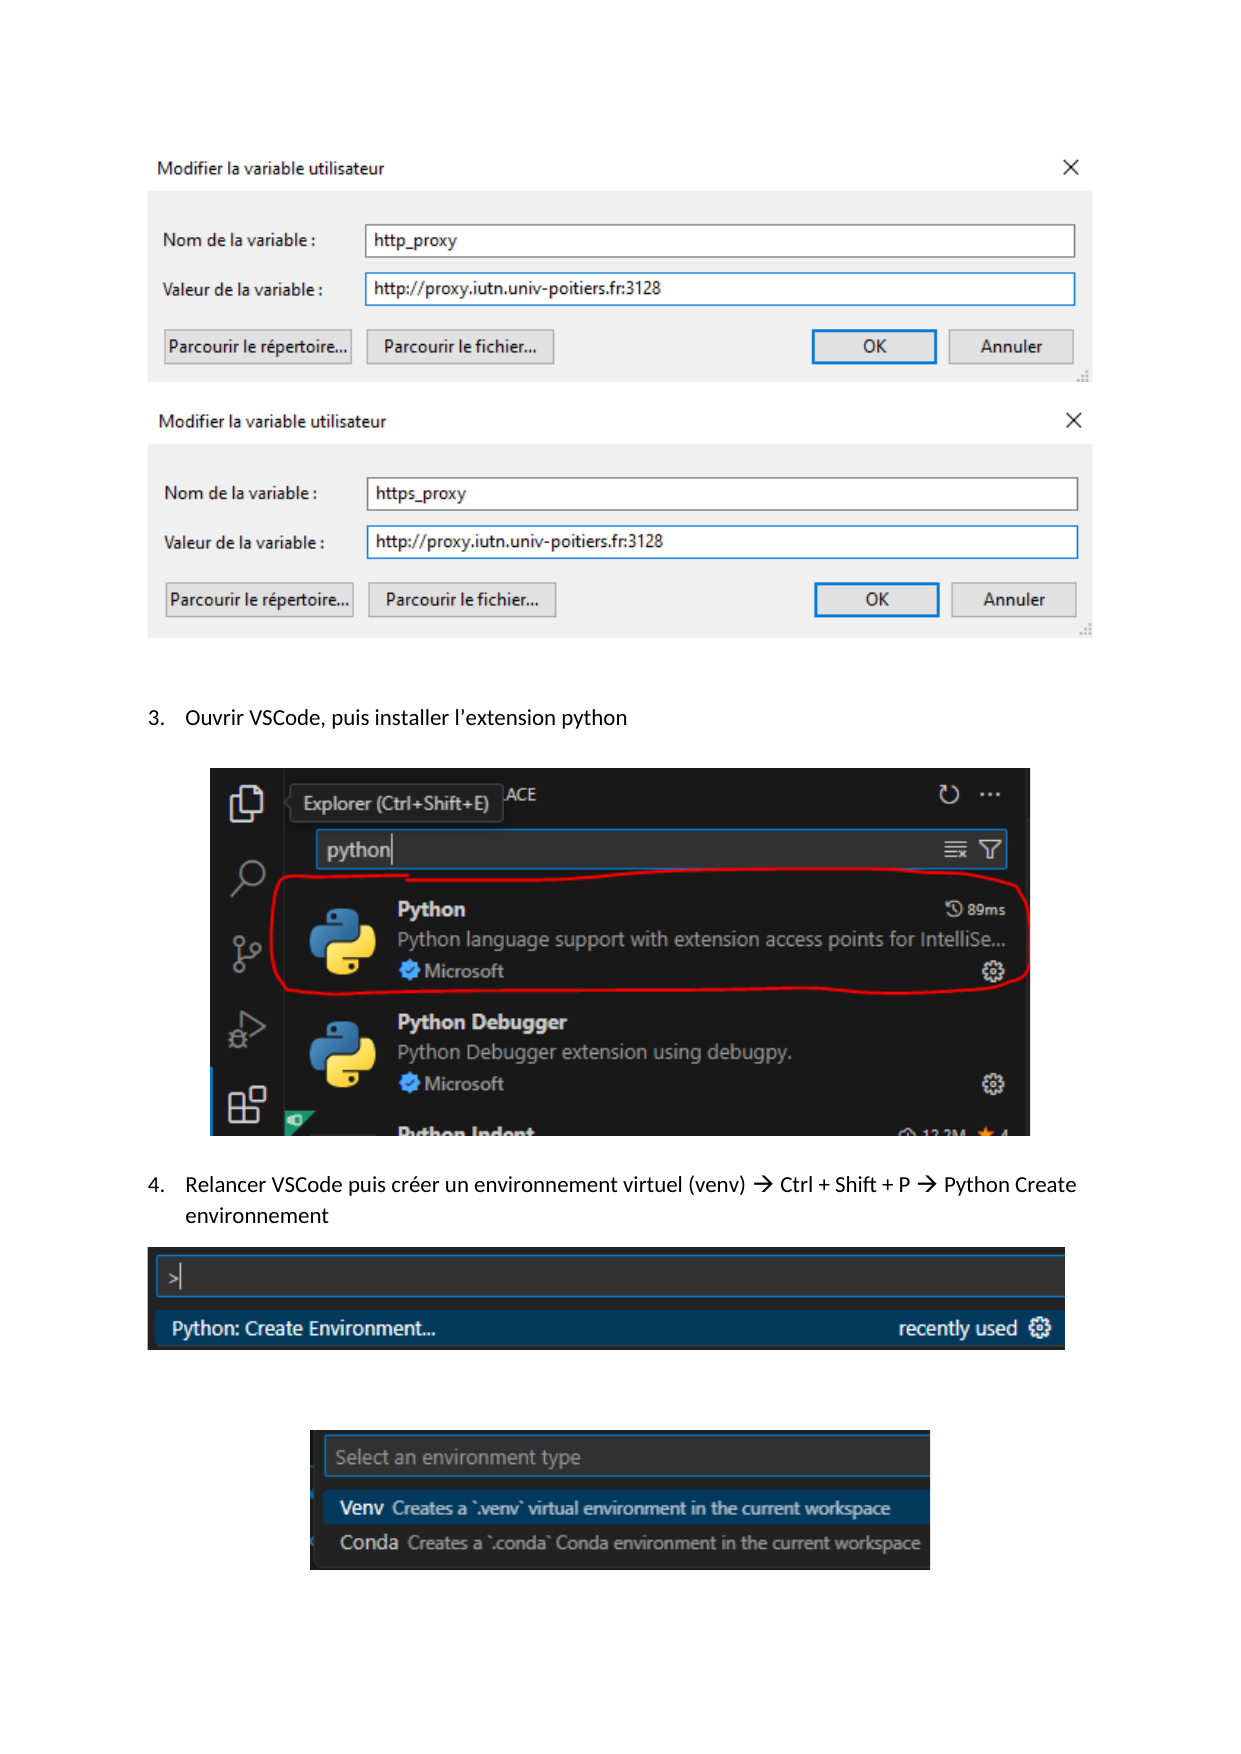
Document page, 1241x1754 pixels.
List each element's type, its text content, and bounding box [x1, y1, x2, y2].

picture [210, 768, 1031, 1136]
list Relancer VSCode puis créer un environnement virtuel (venv) Ctrl + Shift + P Python Create environnement [148, 1171, 1093, 1229]
picture [147, 147, 1093, 382]
picture [310, 1430, 931, 1570]
list Ouvrir VSCode, puis installer l’extension python [148, 703, 1093, 732]
picture [147, 1247, 1065, 1350]
picture [147, 400, 1093, 638]
